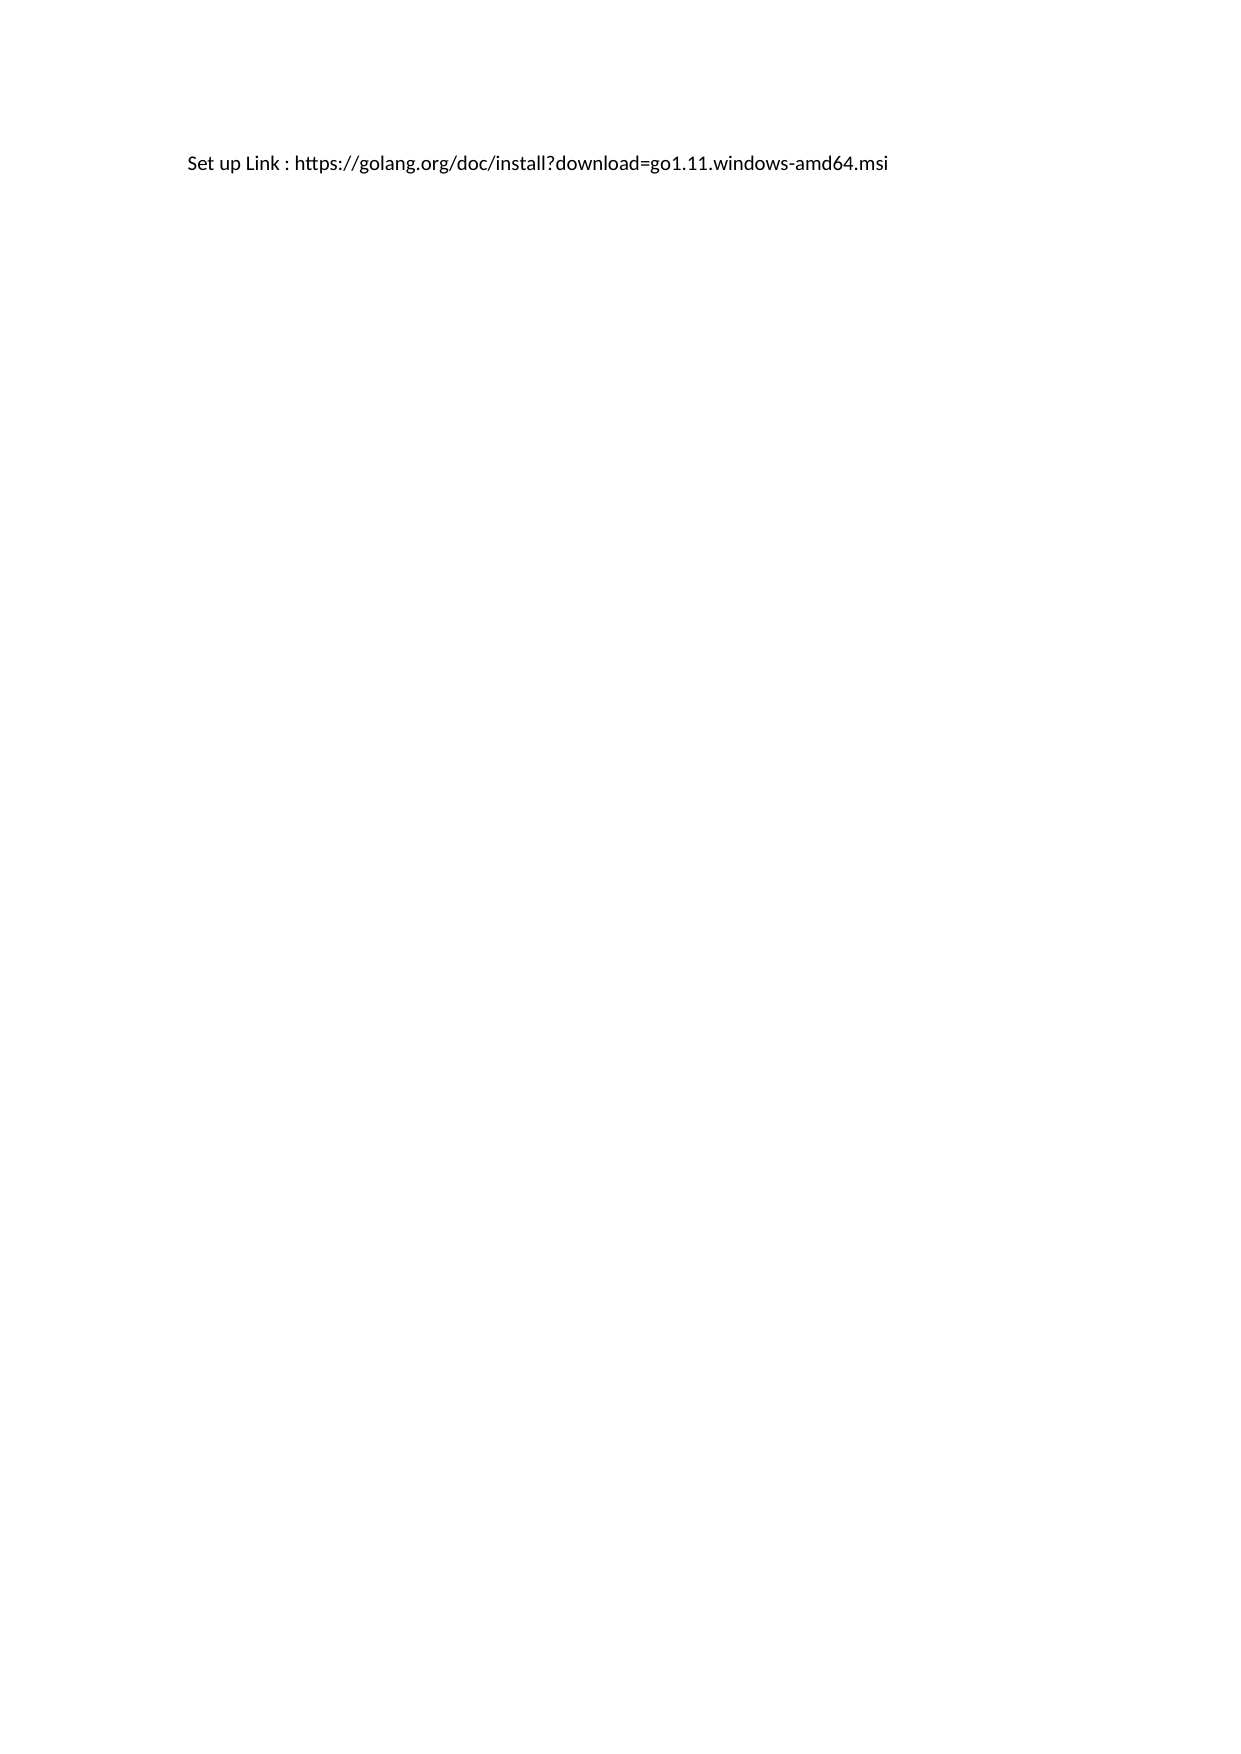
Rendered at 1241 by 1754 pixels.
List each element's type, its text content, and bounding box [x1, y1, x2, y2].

text Set up Link : https://golang.org/doc/install?download=go1.11.windows-amd64.msi [187, 150, 1053, 175]
